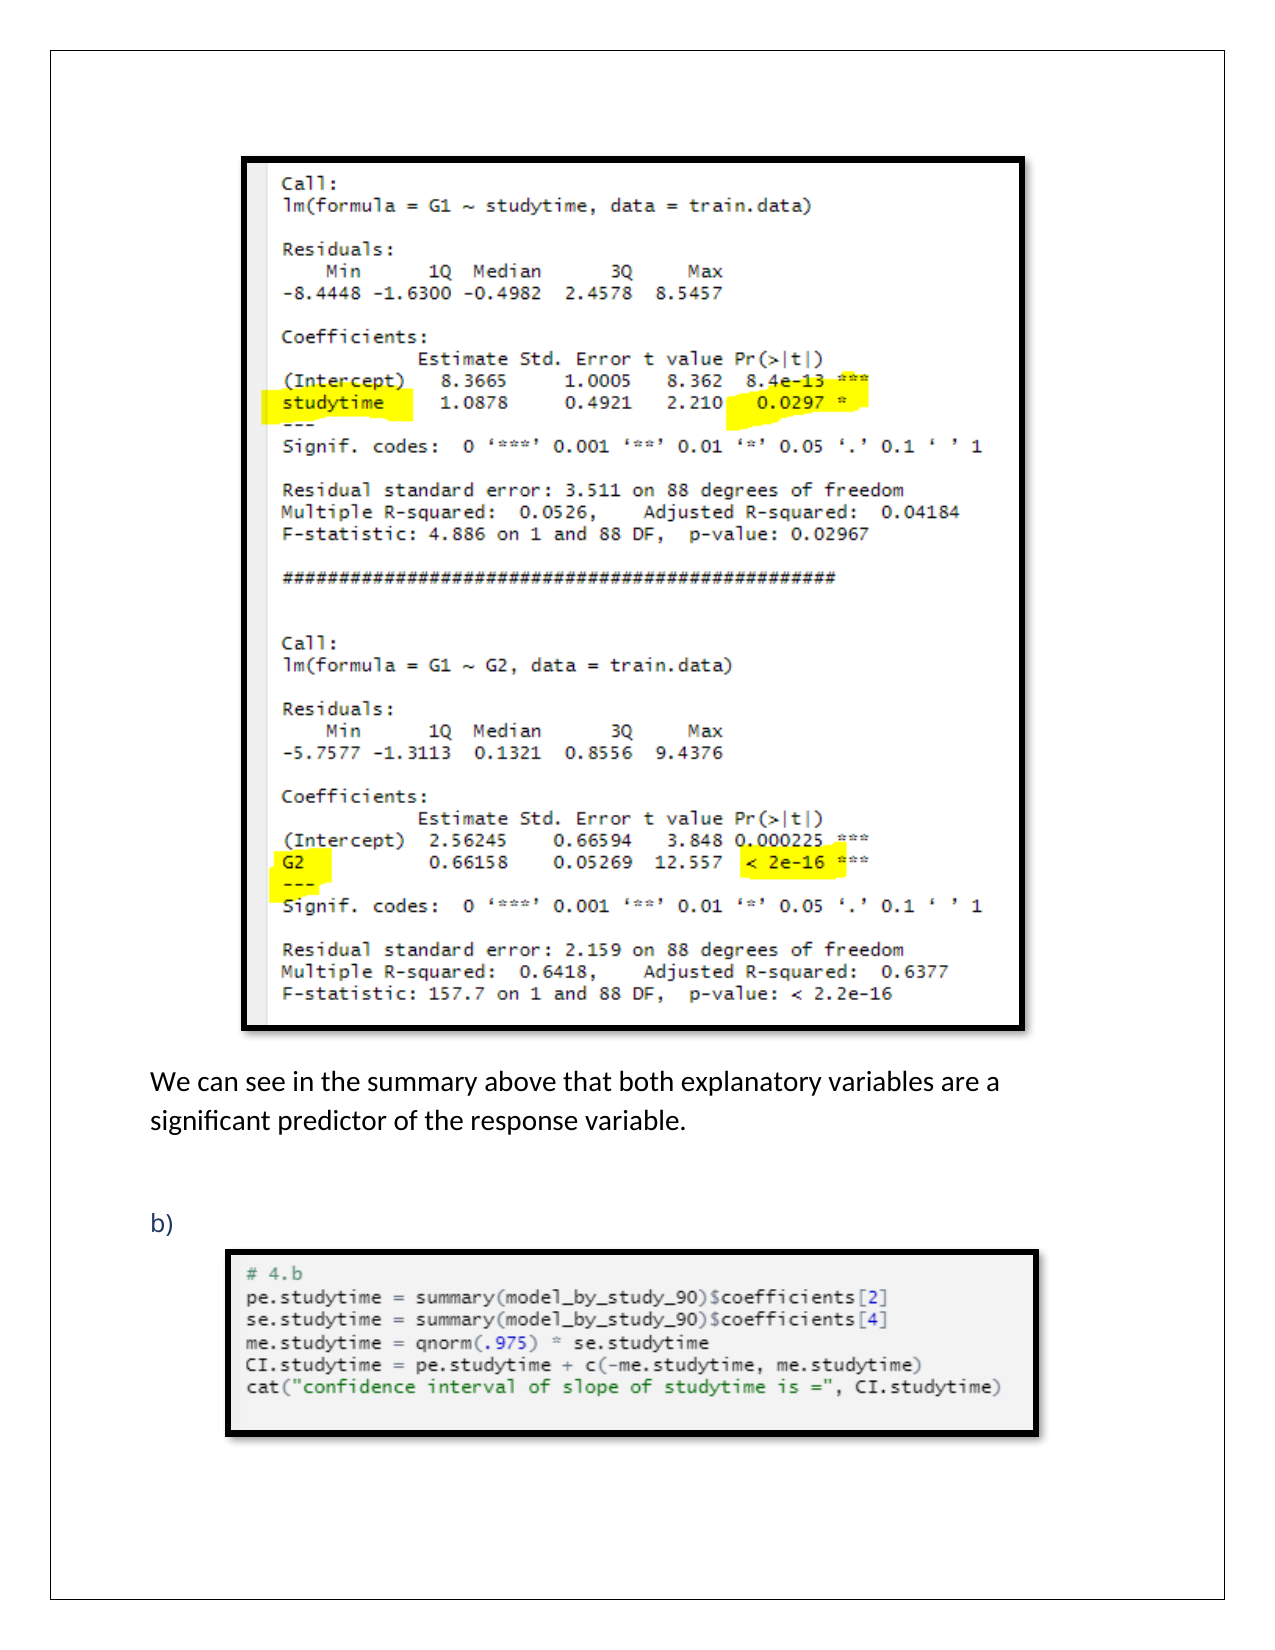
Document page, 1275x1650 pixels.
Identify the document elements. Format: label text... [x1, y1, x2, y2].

text We can see in the summary above that both explanatory variables are a significant predictor of the response variable. [150, 1063, 1125, 1138]
subtitle b) [150, 1206, 1125, 1239]
picture [247, 163, 1019, 1025]
picture [231, 1255, 1033, 1430]
